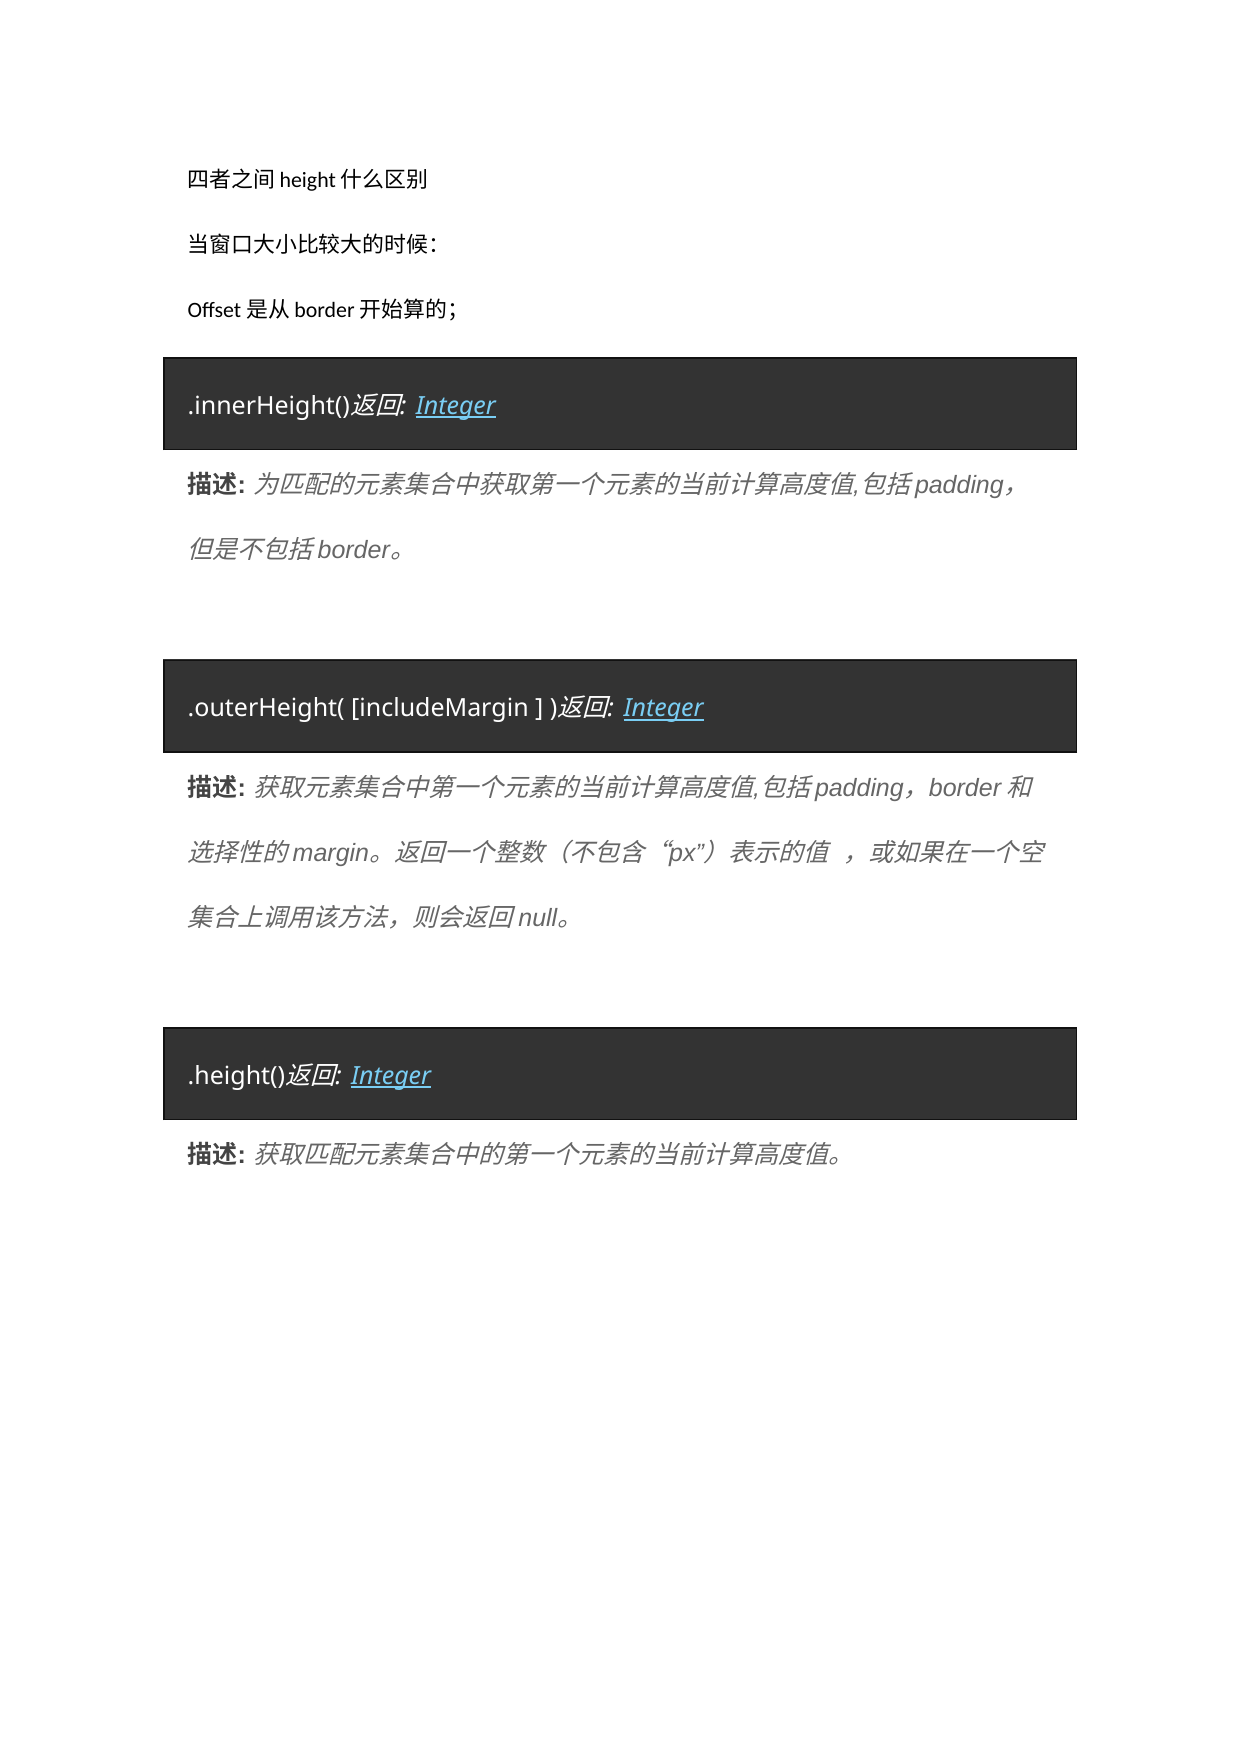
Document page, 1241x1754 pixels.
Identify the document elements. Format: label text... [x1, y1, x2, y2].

text 四者之间height什么区别 [187, 162, 1053, 194]
text Offset 是从border 开始算的； [187, 292, 1053, 324]
text 描述: 获取元素集合中第一个元素的当前计算高度值,包括padding，border和选择性的margin。返回一个整数（不包含“px”）表示的值 ，或如果在一个空集合上调用该方法，则会返回 null。 [187, 753, 1053, 948]
text 当窗口大小比较大的时候： [187, 227, 1053, 259]
subtitle .height()返回: Integer [165, 1029, 1076, 1119]
subtitle .outerHeight( [includeMargin ] )返回: Integer [165, 661, 1076, 751]
text 描述: 为匹配的元素集合中获取第一个元素的当前计算高度值,包括padding，但是不包括border。 [187, 450, 1053, 580]
subtitle .innerHeight()返回: Integer [165, 359, 1076, 449]
text 描述: 获取匹配元素集合中的第一个元素的当前计算高度值。 [187, 1120, 1053, 1185]
